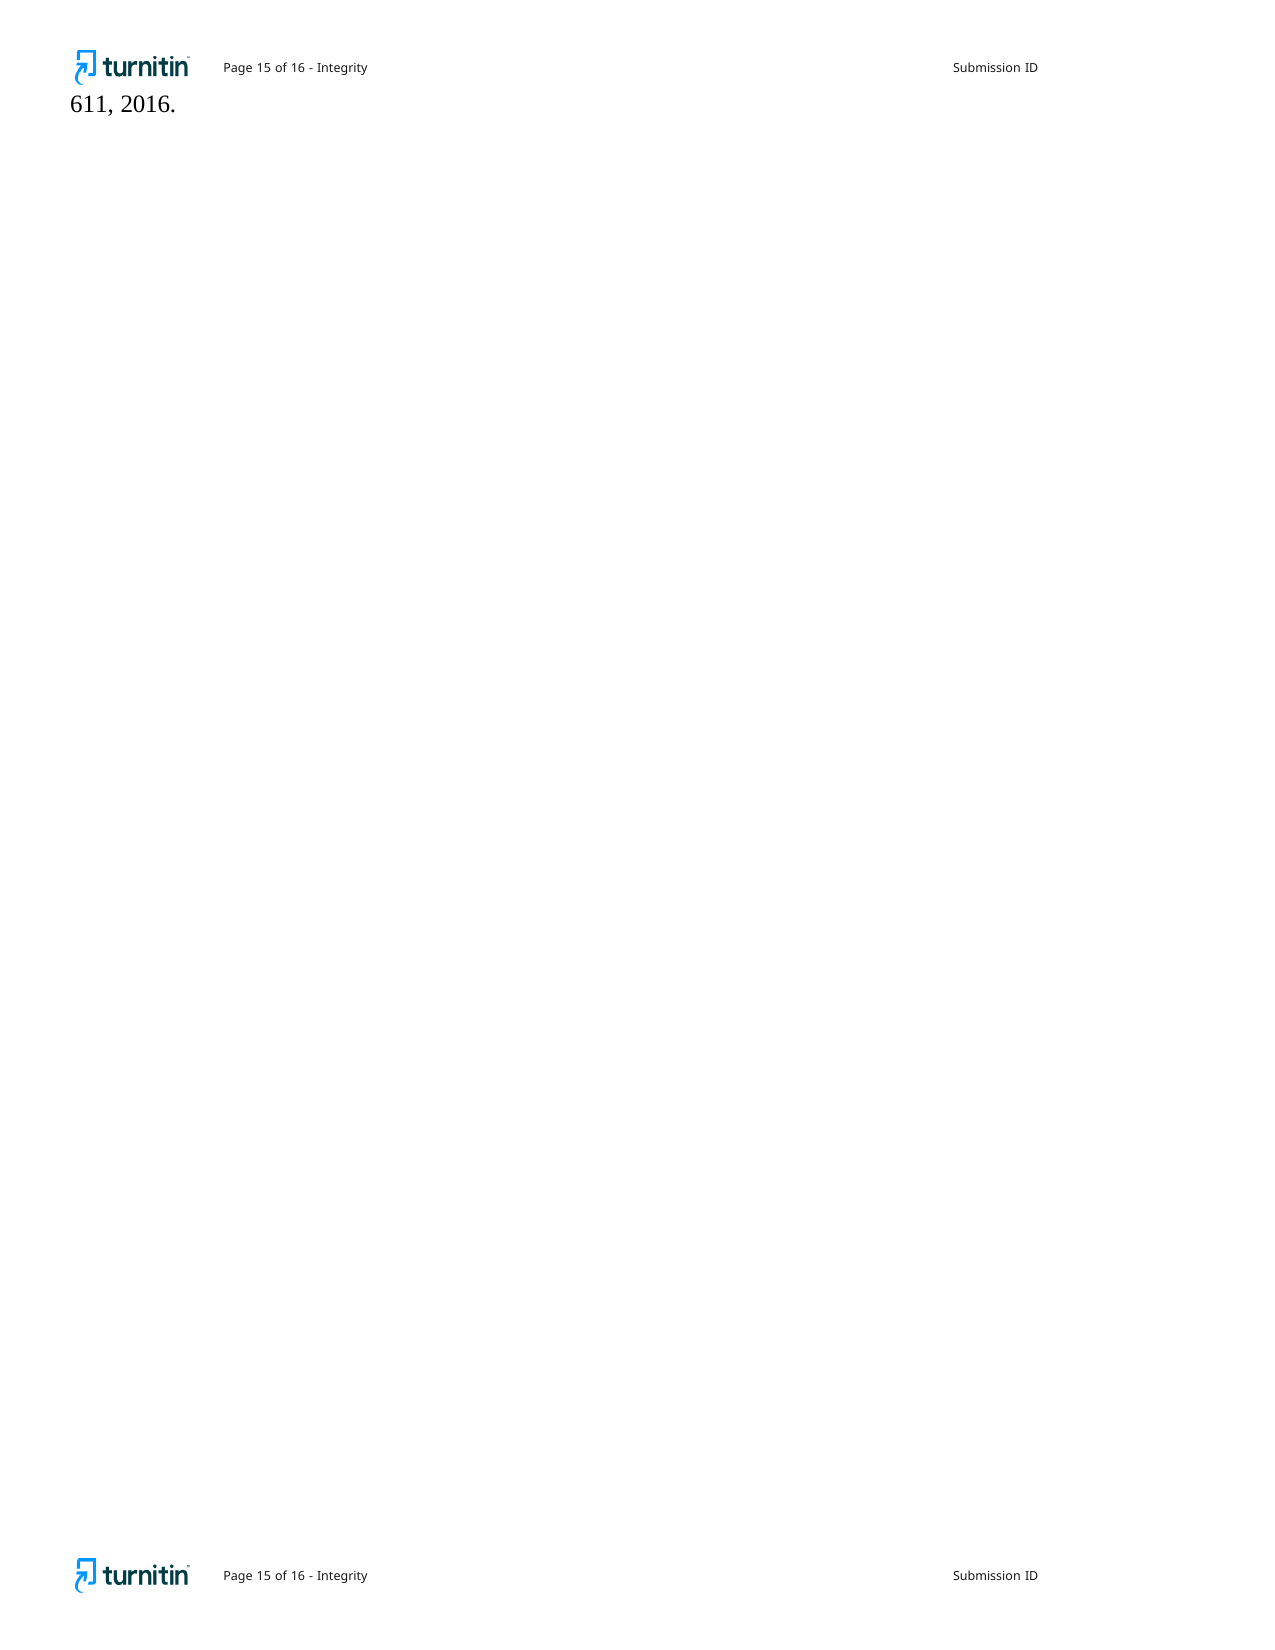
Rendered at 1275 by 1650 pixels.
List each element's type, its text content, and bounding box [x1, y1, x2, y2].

picture [75, 50, 190, 85]
text 611, 2016. [70, 89, 601, 118]
picture [75, 1558, 190, 1593]
